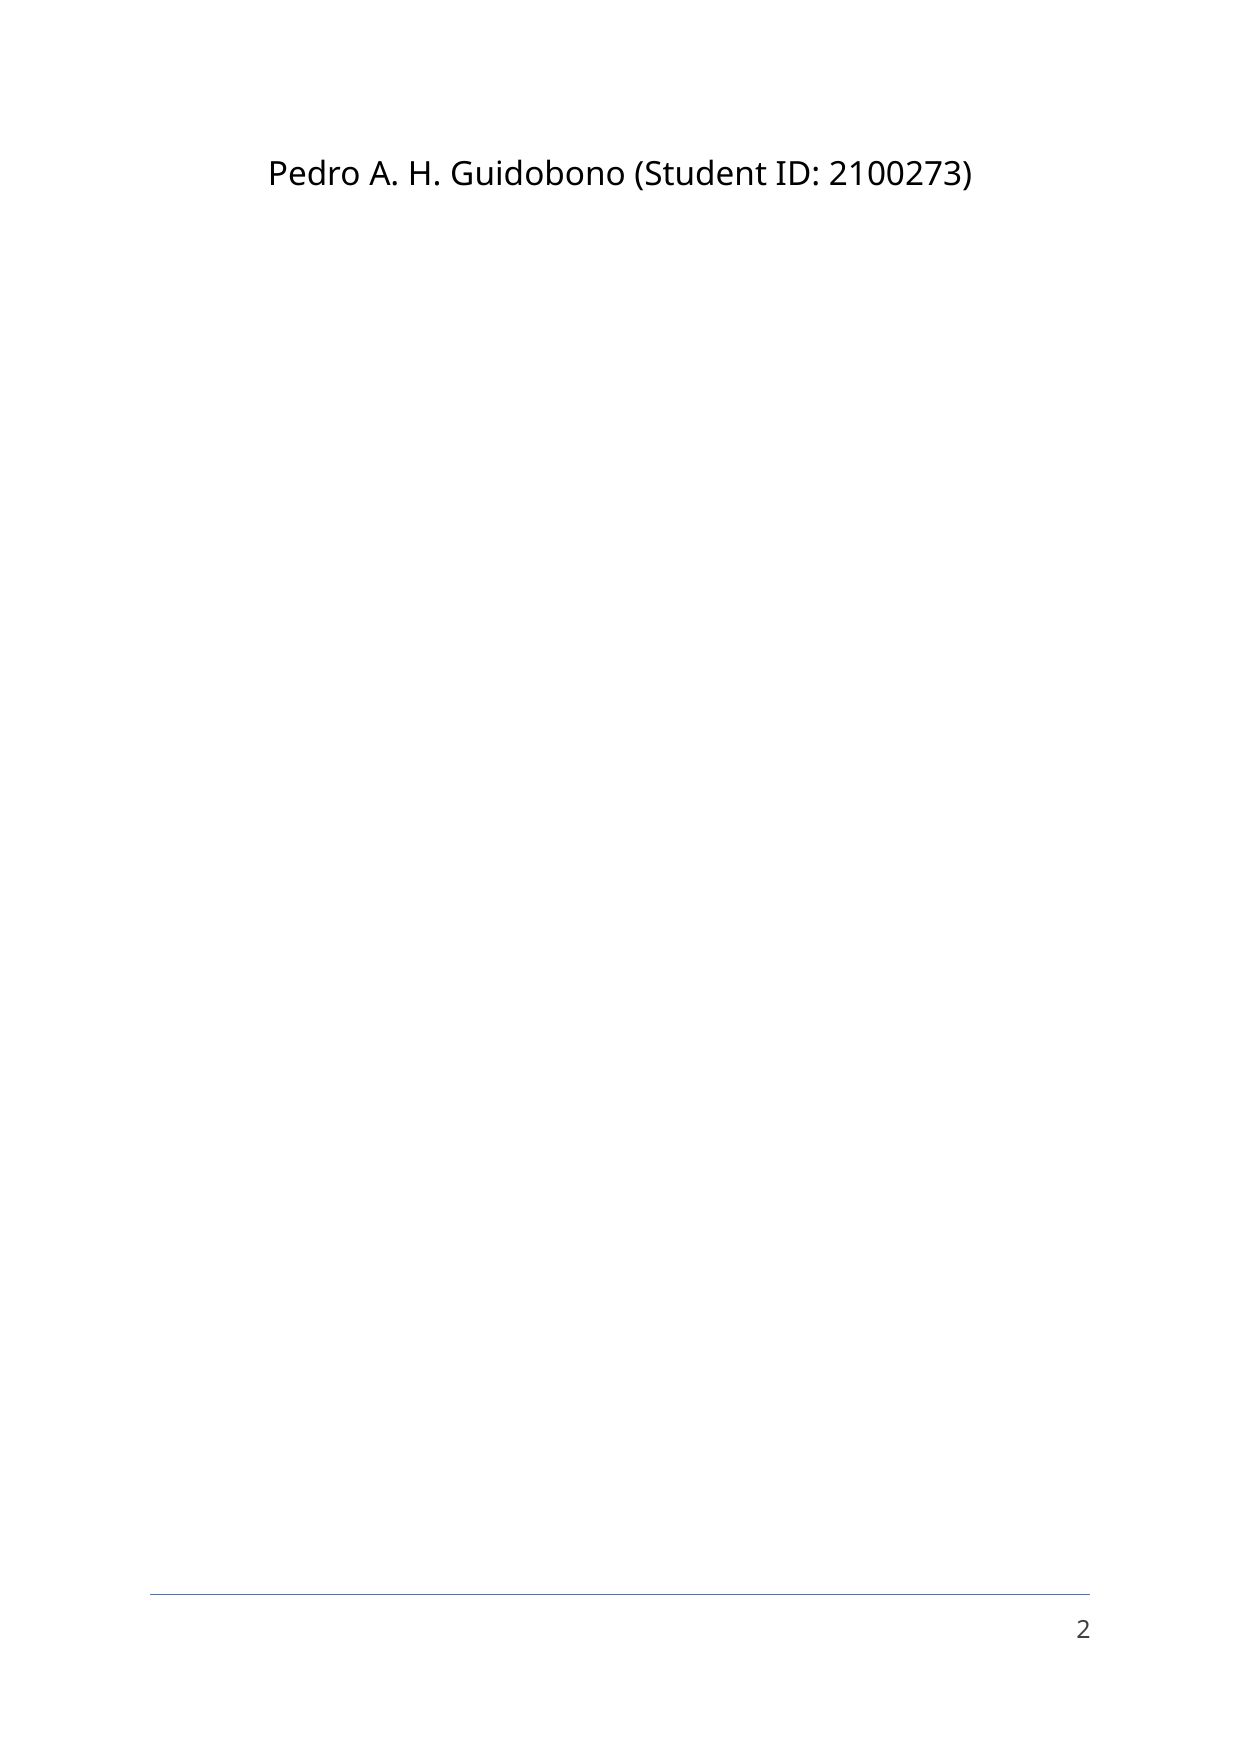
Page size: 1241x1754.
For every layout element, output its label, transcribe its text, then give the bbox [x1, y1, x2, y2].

text Pedro A. H. Guidobono (Student ID: 2100273) [150, 150, 1090, 195]
